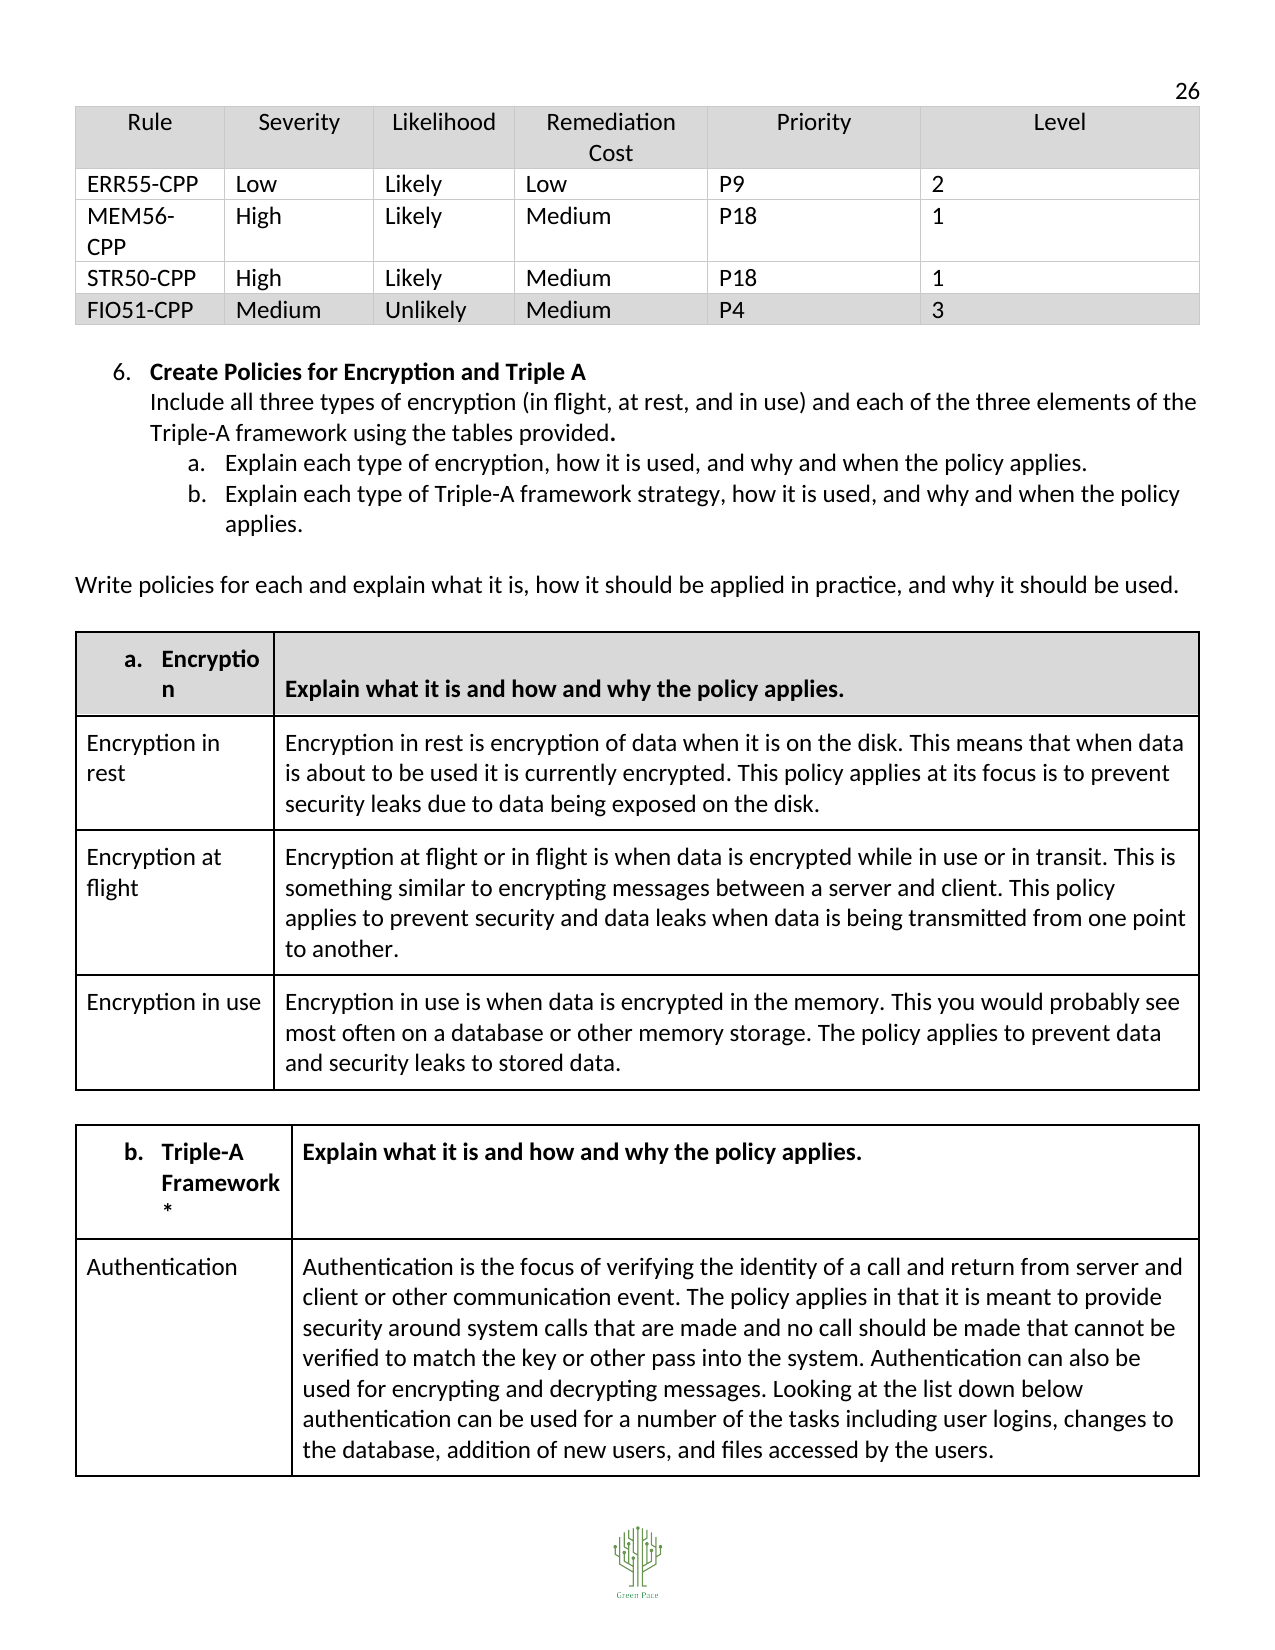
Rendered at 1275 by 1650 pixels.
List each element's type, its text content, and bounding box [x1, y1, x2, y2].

table_header Explain what it is and how and why the policy applies. [275, 633, 1198, 714]
table_header Likelihood [374, 107, 514, 168]
table_cell ERR55-CPP [76, 169, 224, 199]
table_cell 1 [921, 262, 1199, 293]
table_header Encryption [77, 633, 273, 714]
table_cell 2 [921, 169, 1199, 199]
table_cell Likely [374, 262, 514, 293]
table_header Triple-A Framework* [77, 1126, 291, 1238]
table_cell Encryption in use [77, 976, 273, 1088]
table_header Remediation Cost [515, 107, 707, 168]
table_header Rule [76, 107, 224, 168]
table_cell Medium [225, 294, 373, 324]
table_header Priority [708, 107, 920, 168]
table_cell Authentication is the focus of verifying the identity of a call and return from server and client or other communication event. The policy applies in that it is meant to provide security around system calls that are made and no call should be made that cannot be verified to match the key or other pass into the system. Authentication can also be used for encrypting and decrypting messages. Looking at the list down below authentication can be used for a number of the tasks including user logins, changes to the database, addition of new users, and files accessed by the users. [293, 1240, 1198, 1475]
table_header Explain what it is and how and why the policy applies. [293, 1126, 1198, 1238]
table_cell P9 [708, 169, 920, 199]
table_cell P18 [708, 262, 920, 293]
table_cell STR50-CPP [76, 262, 224, 293]
table_cell Low [515, 169, 707, 199]
text Write policies for each and explain what it is, how it should be applied in practice, and why it should be used. [75, 569, 1200, 600]
table_cell Likely [374, 169, 514, 199]
table_cell MEM56-CPP [76, 200, 224, 261]
table_cell 3 [921, 294, 1199, 324]
table_cell Encryption in rest is encryption of data when it is on the disk. This means that when data is about to be used it is currently encrypted. This policy applies at its focus is to prevent security leaks due to data being exposed on the disk. [275, 717, 1198, 829]
text Include all three types of encryption (in flight, at rest, and in use) and each of the three elements of the Triple-A framework using the tables provided. [150, 386, 1200, 447]
list Explain each type of encryption, how it is used, and why and when the policy applies. [187, 447, 1200, 478]
table_cell Low [225, 169, 373, 199]
table_header Severity [225, 107, 373, 168]
table_cell Encryption at flight or in flight is when data is encrypted while in use or in transit. This is something similar to encrypting messages between a server and client. This policy applies to prevent security and data leaks when data is being transmitted from one point to another. [275, 831, 1198, 974]
table_cell High [225, 200, 373, 261]
table_cell Likely [374, 200, 514, 261]
table_cell High [225, 262, 373, 293]
table_cell Authentication [77, 1240, 291, 1475]
subtitle Create Policies for Encryption and Triple A [112, 356, 1200, 386]
table_header Level [921, 107, 1199, 168]
table_cell Medium [515, 294, 707, 324]
table_cell 1 [921, 200, 1199, 261]
table_cell P4 [708, 294, 920, 324]
table_cell Encryption at flight [77, 831, 273, 974]
table_cell Encryption in use is when data is encrypted in the memory. This you would probably see most often on a database or other memory storage. The policy applies to prevent data and security leaks to stored data. [275, 976, 1198, 1088]
table_cell FIO51-CPP [76, 294, 224, 324]
list Explain each type of Triple-A framework strategy, how it is used, and why and when the policy applies. [187, 478, 1200, 539]
table_cell Encryption in rest [77, 717, 273, 829]
table_cell P18 [708, 200, 920, 261]
table_cell Unlikely [374, 294, 514, 324]
picture [605, 1521, 670, 1606]
table_cell Medium [515, 200, 707, 261]
table_cell Medium [515, 262, 707, 293]
